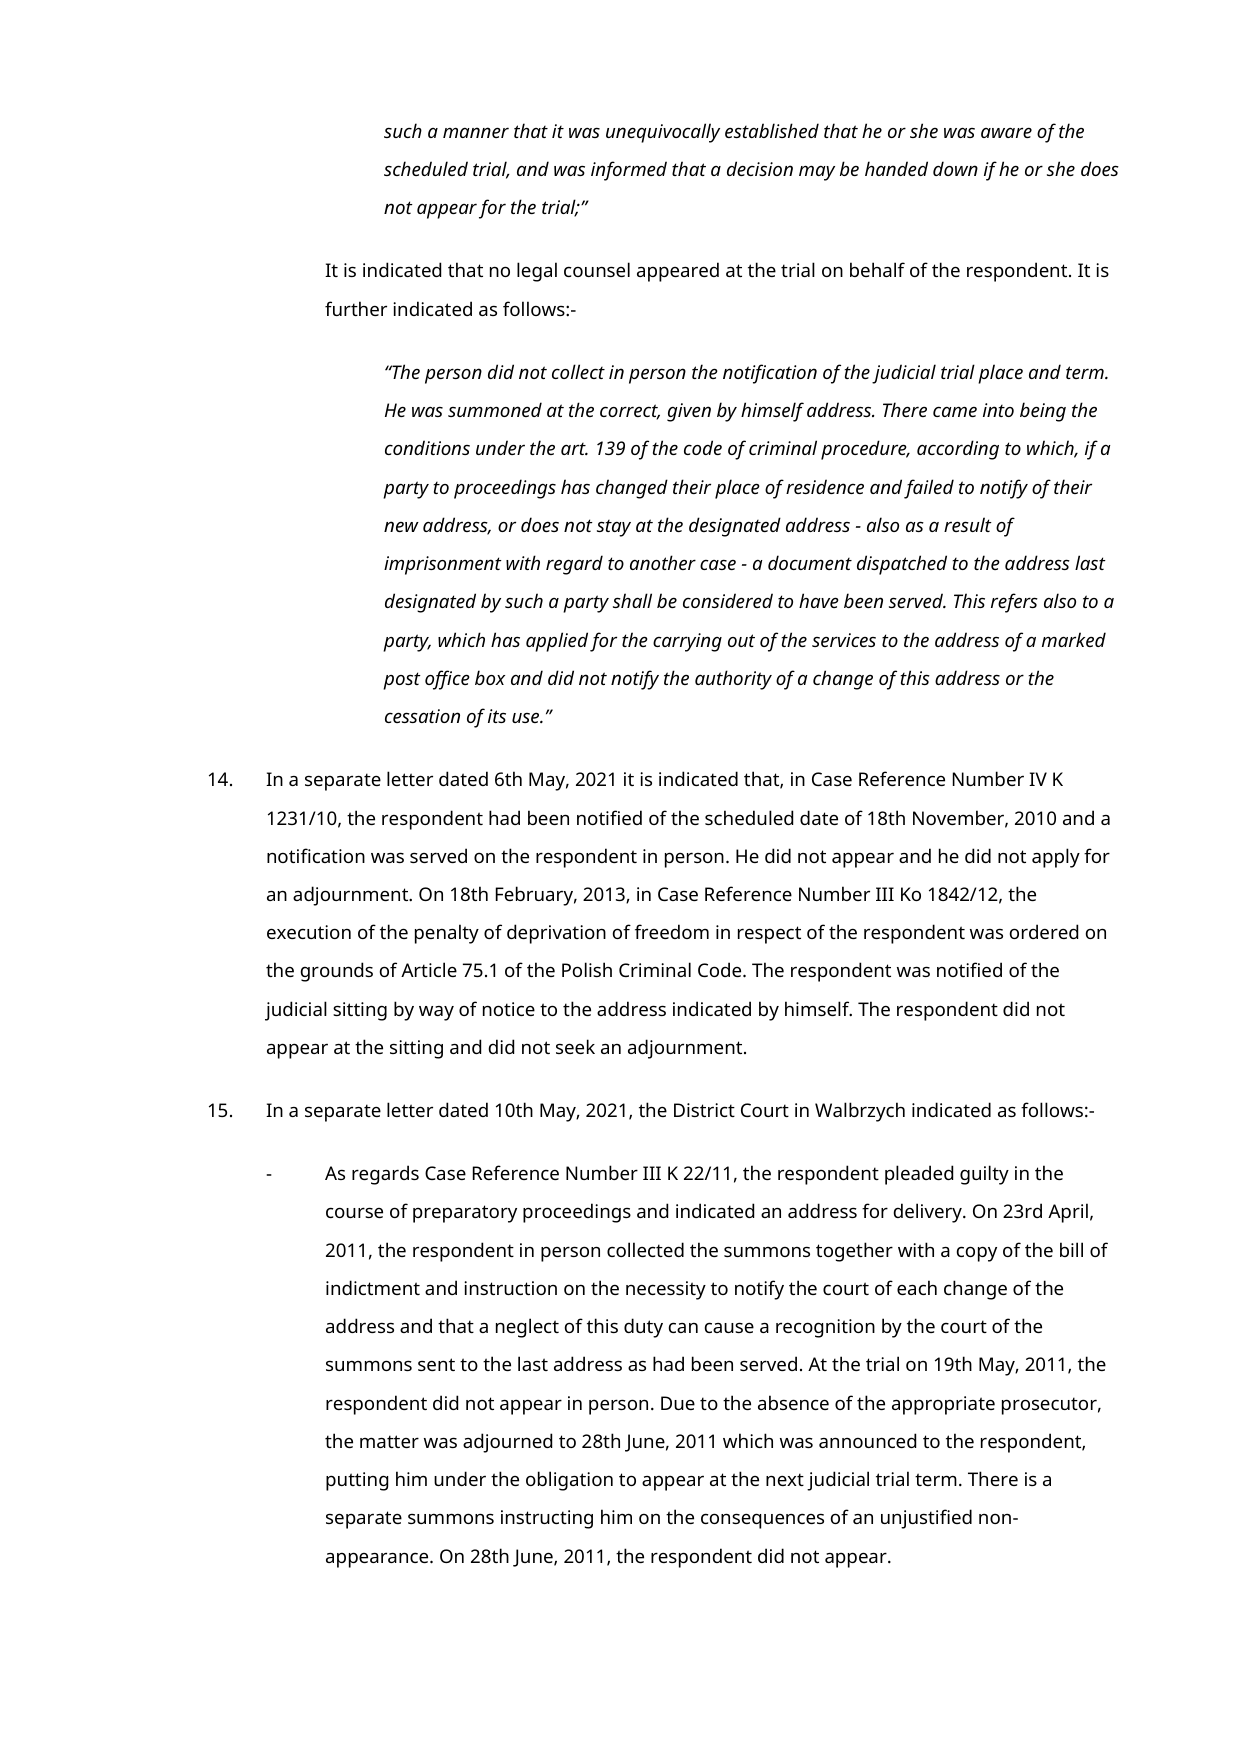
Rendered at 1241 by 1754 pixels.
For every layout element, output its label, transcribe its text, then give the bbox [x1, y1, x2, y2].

text - As regards Case Reference Number III K 22/11, the respondent pleaded guilty in the course of preparatory proceedings and indicated an address for delivery. On 23rd April, 2011, the respondent in person collected the summons together with a copy of the bill of indictment and instruction on the necessity to notify the court of each change of the address and that a neglect of this duty can cause a recognition by the court of the summons sent to the last address as had been served. At the trial on 19th May, 2011, the respondent did not appear in person. Due to the absence of the appropriate prosecutor, the matter was adjourned to 28th June, 2011 which was announced to the respondent, putting him under the obligation to appear at the next judicial trial term. There is a separate summons instructing him on the consequences of an unjustified non-appearance. On 28th June, 2011, the respondent did not appear. [266, 1161, 1122, 1568]
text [325, 118, 1122, 220]
text 14. In a separate letter dated 6th May, 2021 it is indicated that, in Case Reference Number IV K 1231/10, the respondent had been notified of the scheduled date of 18th November, 2010 and a notification was served on the respondent in person. He did not appear and he did not apply for an adjournment. On 18th February, 2013, in Case Reference Number III Ko 1842/12, the execution of the penalty of deprivation of freedom in respect of the respondent was ordered on the grounds of Article 75.1 of the Polish Criminal Code. The respondent was notified of the judicial sitting by way of notice to the address indicated by himself. The respondent did not appear at the sitting and did not seek an adjournment. [207, 767, 1122, 1060]
text It is indicated that no legal counsel appeared at the trial on behalf of the respondent. It is further indicated as follows:- [266, 258, 1122, 322]
text 15. In a separate letter dated 10th May, 2021, the District Court in Walbrzych indicated as follows:- [207, 1097, 1122, 1123]
